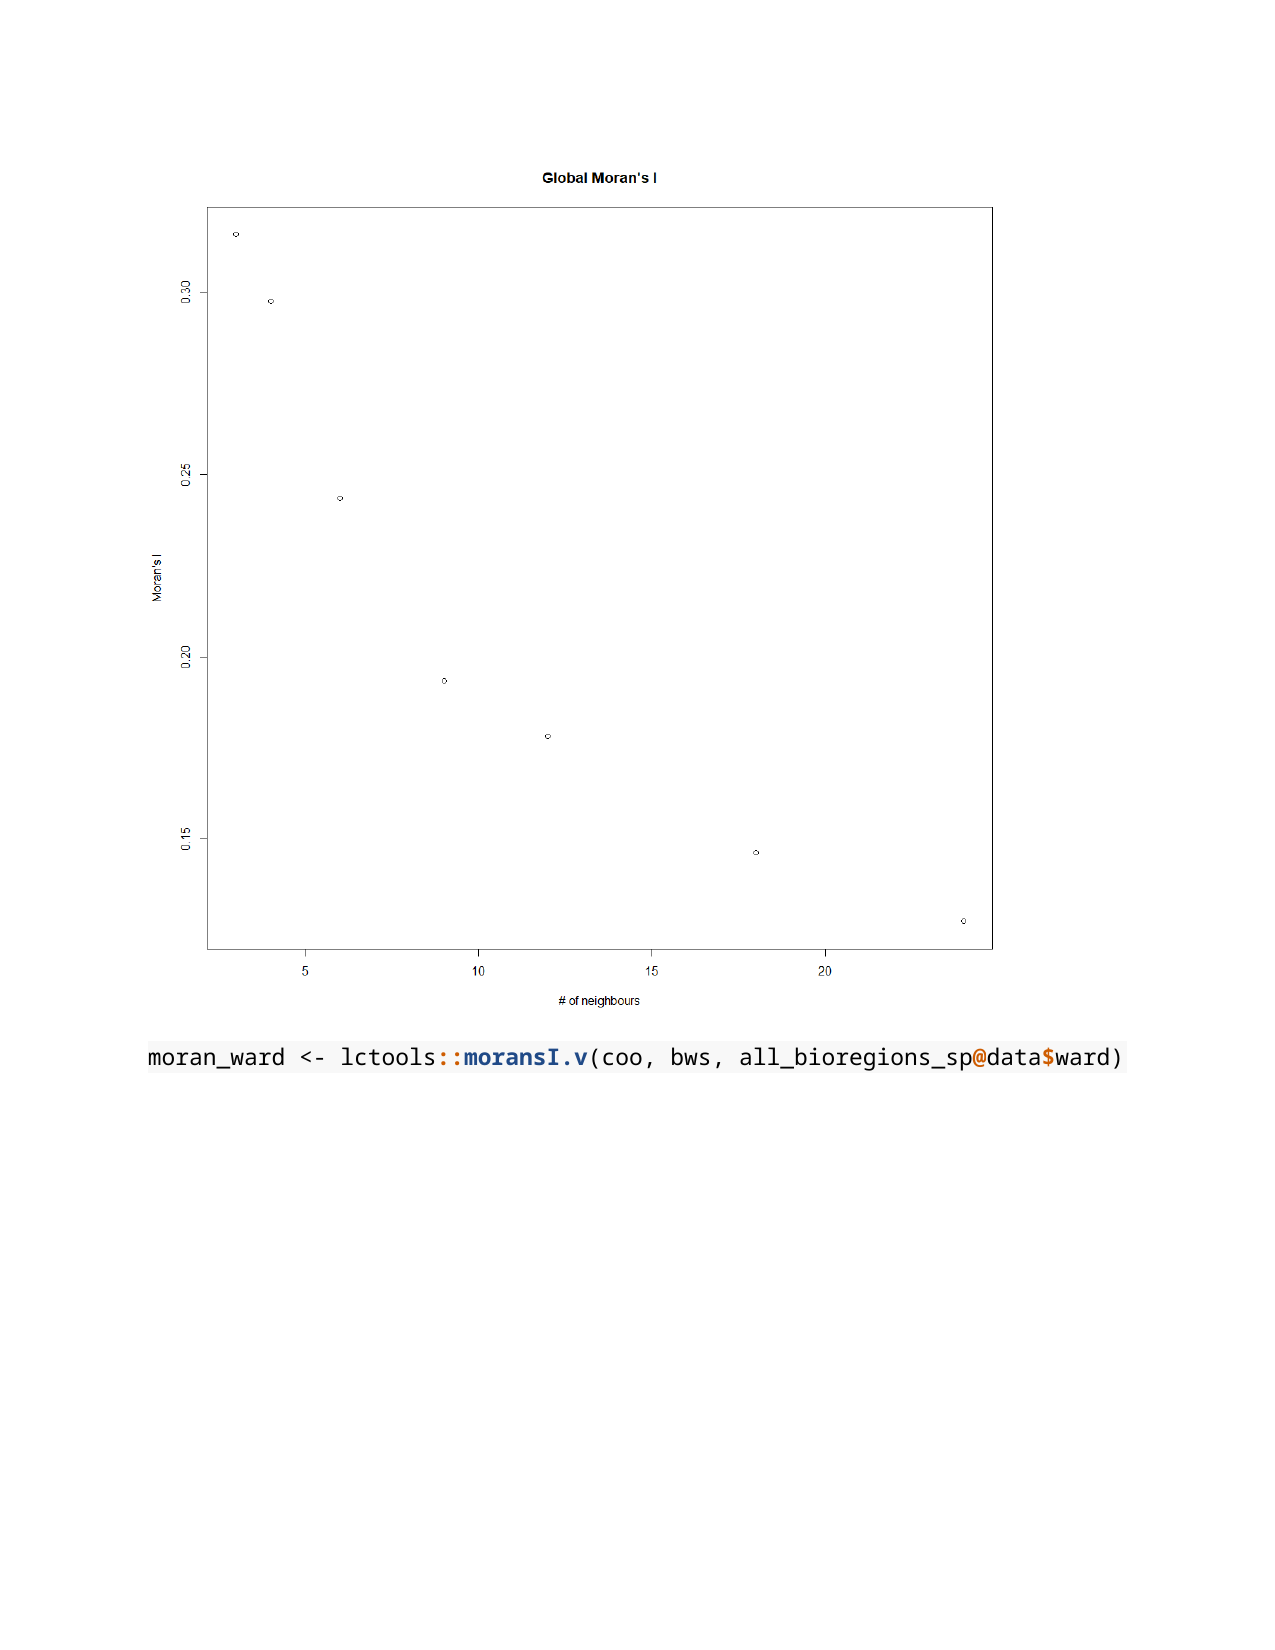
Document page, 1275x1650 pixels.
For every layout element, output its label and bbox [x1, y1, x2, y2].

picture [147, 147, 1023, 1023]
